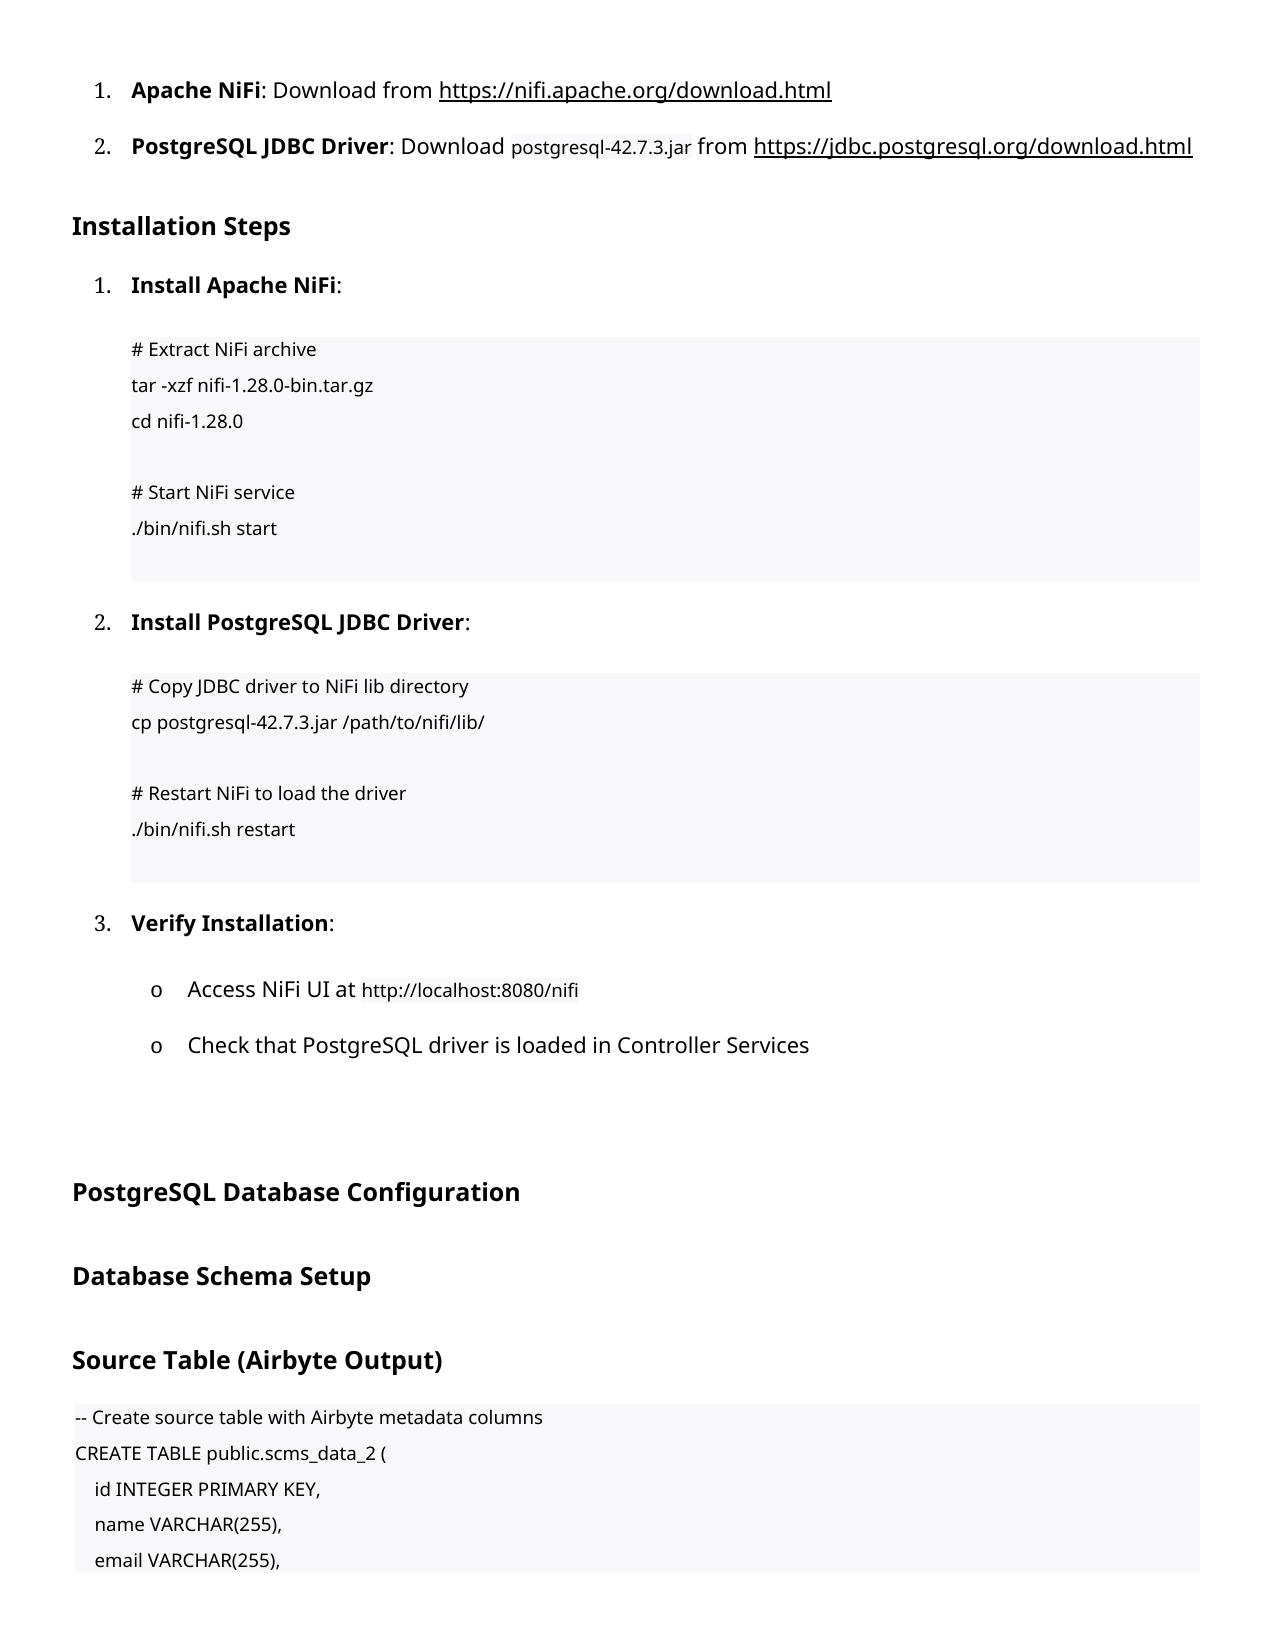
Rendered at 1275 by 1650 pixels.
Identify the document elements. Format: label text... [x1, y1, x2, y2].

text # Copy JDBC driver to NiFi lib directory cp postgresql-42.7.3.jar /path/to/nifi/lib/ # Restart NiFi to load the driver ./bin/nifi.sh restart [131, 673, 1200, 883]
list Check that PostgreSQL driver is loaded in Controller Services [150, 1030, 1200, 1060]
list PostgreSQL JDBC Driver: Download postgresql-42.7.3.jar from https://jdbc.postgresql.org/download.html [94, 131, 1200, 160]
text PostgreSQL Database Configuration [72, 1175, 1200, 1209]
text Installation Steps [72, 208, 1200, 242]
list Verify Installation: [94, 908, 1200, 938]
text Source Table (Airbyte Output) [72, 1342, 1200, 1377]
list Install Apache NiFi: [94, 270, 1200, 300]
list Install PostgreSQL JDBC Driver: [94, 607, 1200, 637]
text Database Schema Setup [72, 1259, 1200, 1293]
text # Extract NiFi archive tar -xzf nifi-1.28.0-bin.tar.gz cd nifi-1.28.0 # Start NiFi service ./bin/nifi.sh start [131, 337, 1200, 582]
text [75, 1404, 1200, 1573]
list Access NiFi UI at http://localhost:8080/nifi [150, 974, 1200, 1004]
list Apache NiFi: Download from https://nifi.apache.org/download.html [94, 75, 1200, 105]
